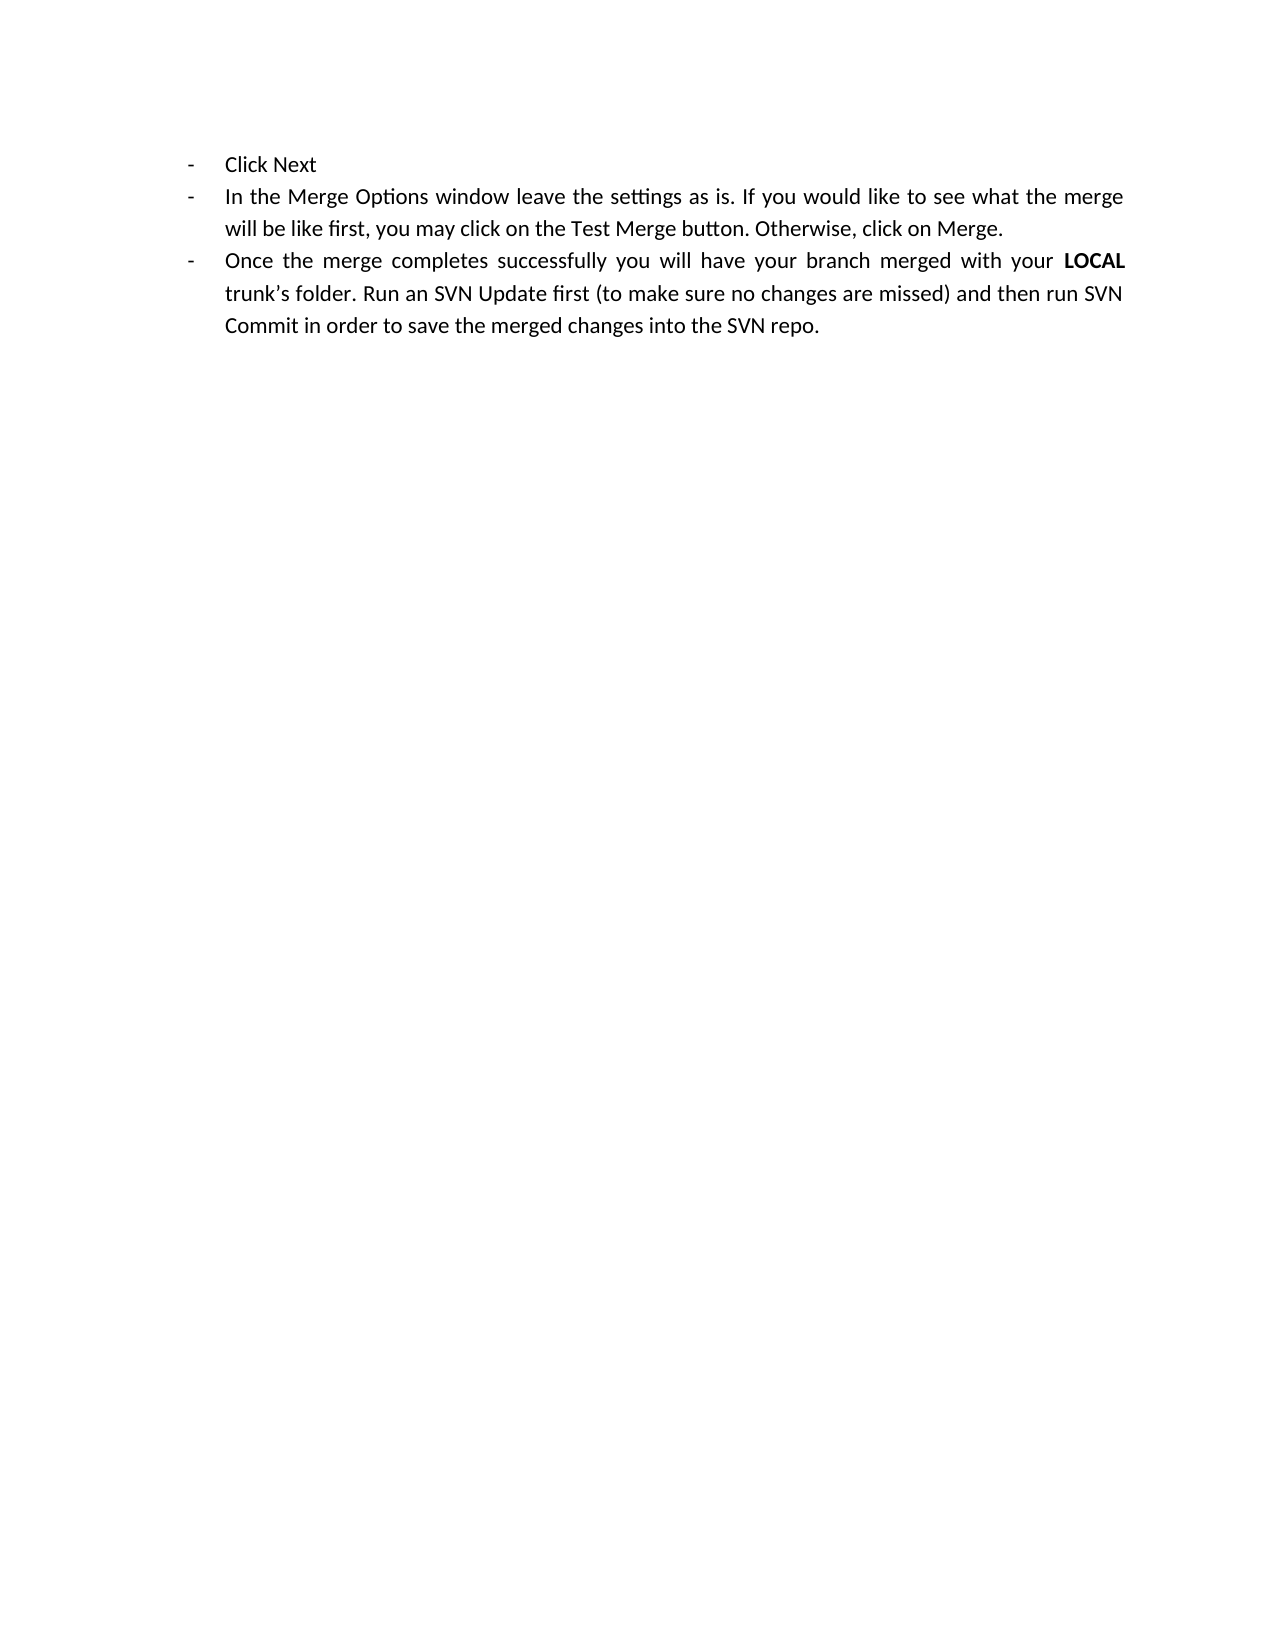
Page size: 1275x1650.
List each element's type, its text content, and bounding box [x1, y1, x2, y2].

list Once the merge completes successfully you will have your branch merged with your LOCAL trunk’s folder. Run an SVN Update first (to make sure no changes are missed) and then run SVN Commit in order to save the merged changes into the SVN repo. [187, 247, 1125, 339]
list Click Next [187, 150, 1125, 178]
list In the Merge Options window leave the settings as is. If you would like to see what the merge will be like first, you may click on the Test Merge button. Otherwise, click on Merge. [187, 182, 1125, 242]
